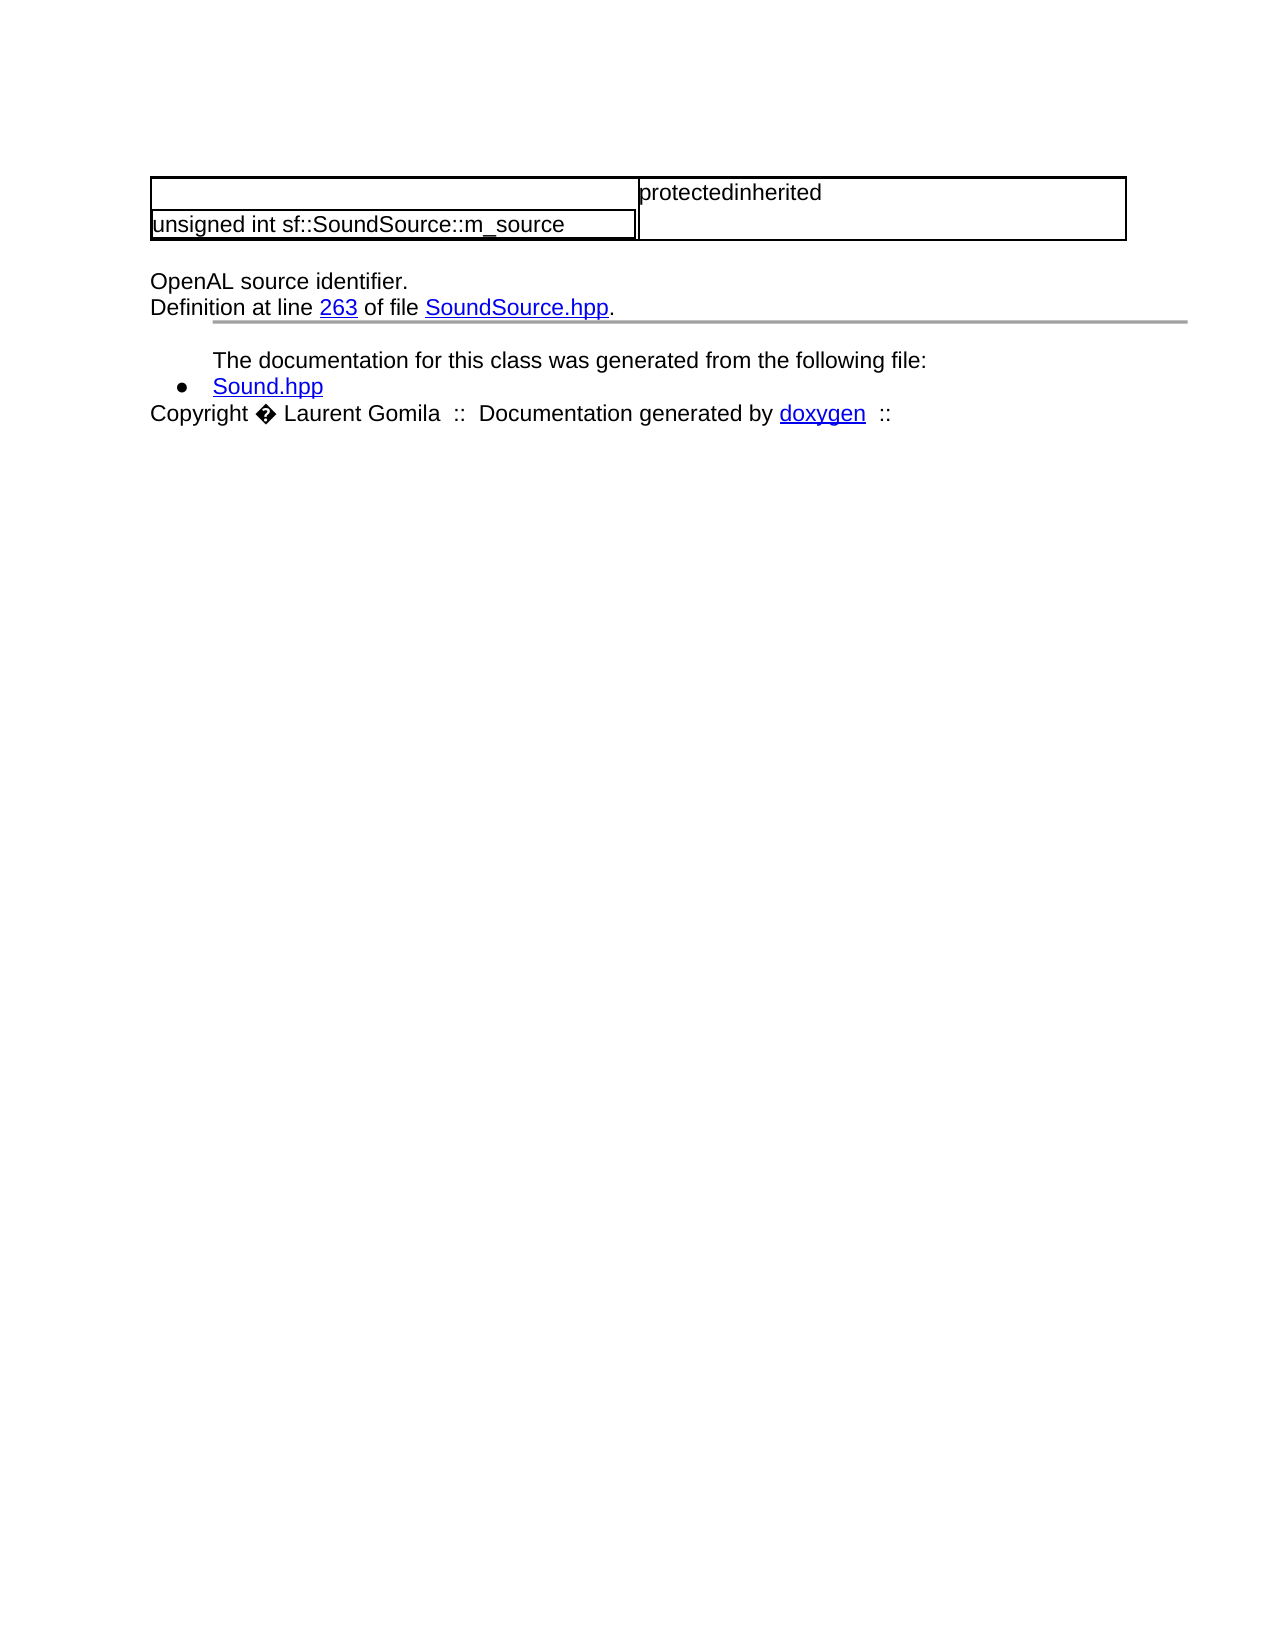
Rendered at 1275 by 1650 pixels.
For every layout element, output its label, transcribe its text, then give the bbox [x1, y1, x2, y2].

text OpenAL source identifier. [150, 268, 1125, 294]
text Copyright � Laurent Gomila :: Documentation generated by doxygen :: [150, 399, 1125, 426]
table_header protectedinherited [640, 179, 1125, 239]
table_header [152, 179, 638, 239]
text The documentation for this class was generated from the following file: [212, 324, 1125, 373]
text Definition at line 263 of file SoundSource.hpp. [150, 294, 1125, 320]
list Sound.hpp [175, 373, 1125, 399]
